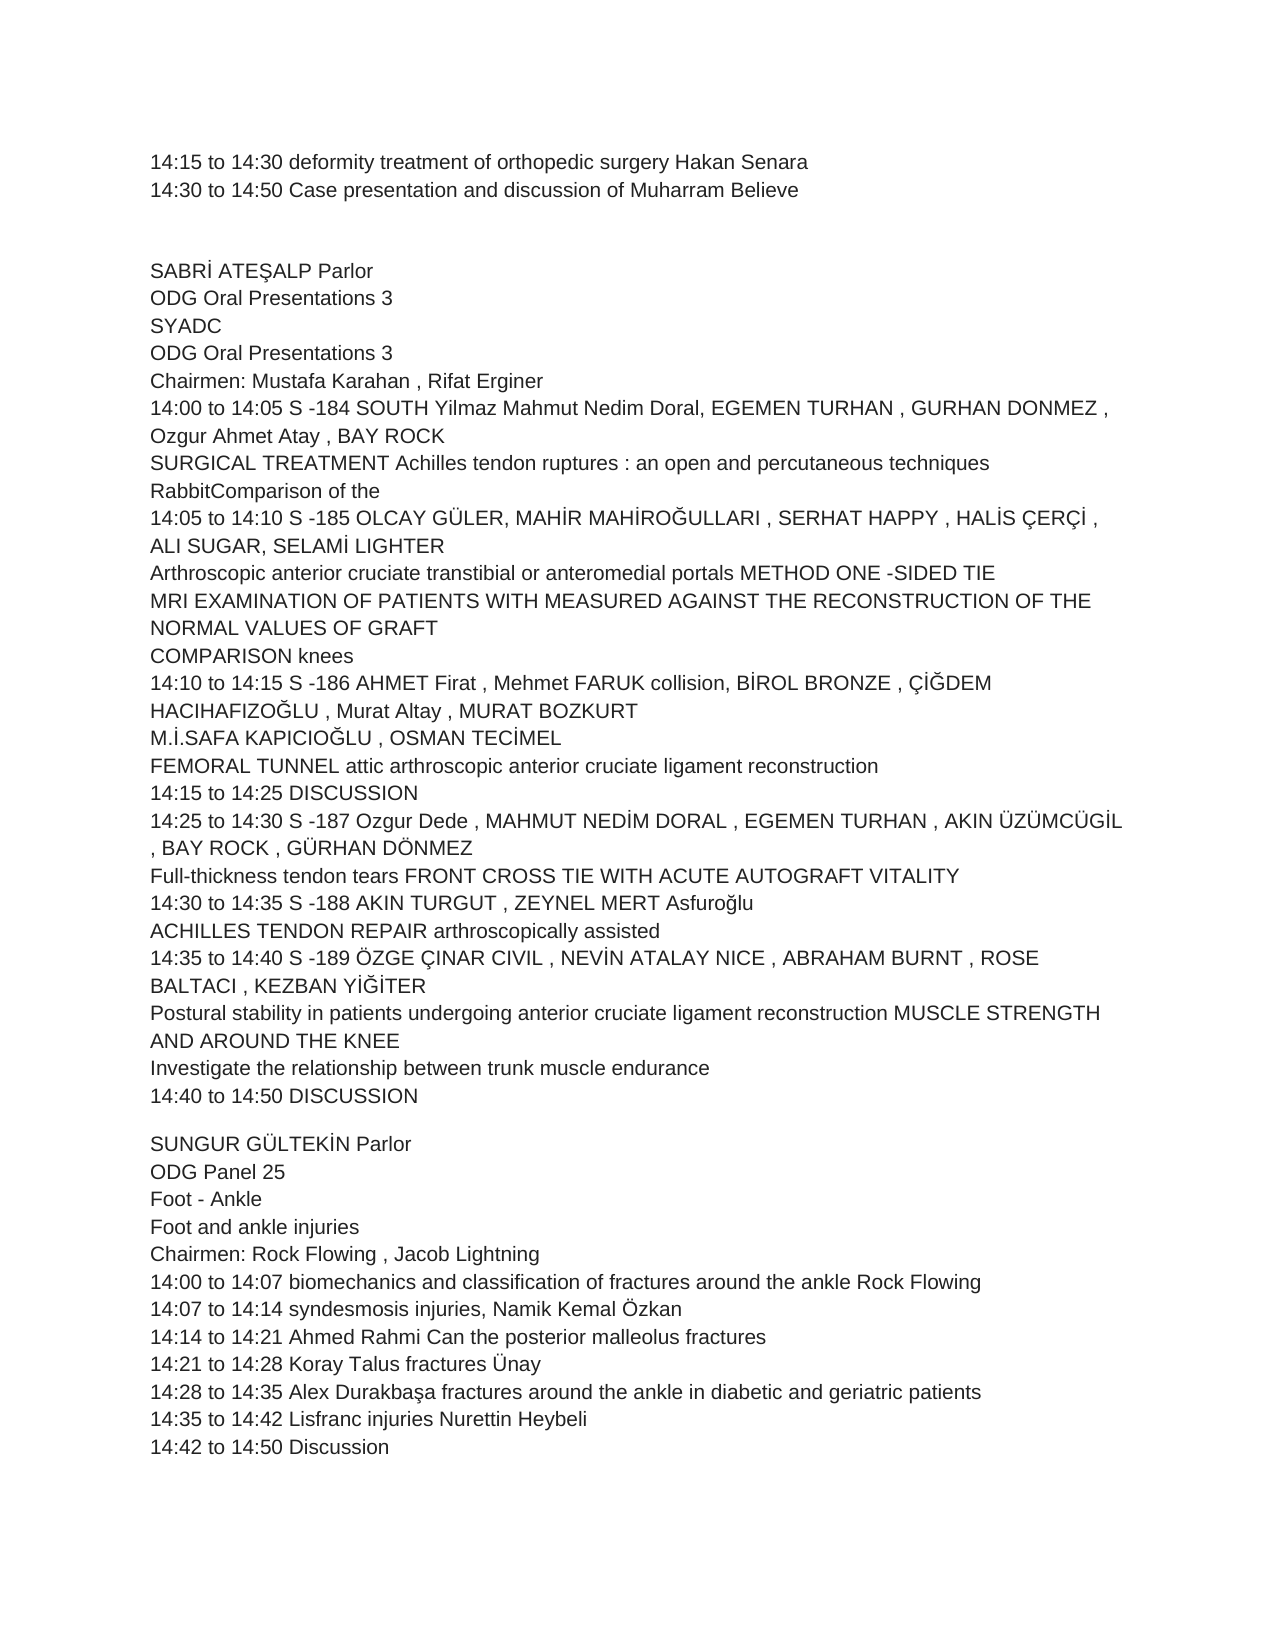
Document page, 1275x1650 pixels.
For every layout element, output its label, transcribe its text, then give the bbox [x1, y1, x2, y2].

text SABRİ ATEŞALP Parlor ODG Oral Presentations 3 SYADC ODG Oral Presentations 3 Chairmen: Mustafa Karahan , Rifat Erginer 14:00 to 14:05 S -184 SOUTH Yilmaz Mahmut Nedim Doral, EGEMEN TURHAN , GURHAN DONMEZ , Ozgur Ahmet Atay , BAY ROCK SURGICAL TREATMENT Achilles tendon ruptures : an open and percutaneous techniques RabbitComparison of the 14:05 to 14:10 S -185 OLCAY GÜLER, MAHİR MAHİROĞULLARI , SERHAT HAPPY , HALİS ÇERÇİ , ALI SUGAR, SELAMİ LIGHTER Arthroscopic anterior cruciate transtibial or anteromedial portals METHOD ONE -SIDED TIE MRI EXAMINATION OF PATIENTS WITH MEASURED AGAINST THE RECONSTRUCTION OF THE NORMAL VALUES OF GRAFT COMPARISON knees 14:10 to 14:15 S -186 AHMET Firat , Mehmet FARUK collision, BİROL BRONZE , ÇİĞDEM HACIHAFIZOĞLU , Murat Altay , MURAT BOZKURT M.İ.SAFA KAPICIOĞLU , OSMAN TECİMEL FEMORAL TUNNEL attic arthroscopic anterior cruciate ligament reconstruction 14:15 to 14:25 DISCUSSION 14:25 to 14:30 S -187 Ozgur Dede , MAHMUT NEDİM DORAL , EGEMEN TURHAN , AKIN ÜZÜMCÜGİL , BAY ROCK , GÜRHAN DÖNMEZ Full-thickness tendon tears FRONT CROSS TIE WITH ACUTE AUTOGRAFT VITALITY 14:30 to 14:35 S -188 AKIN TURGUT , ZEYNEL MERT Asfuroğlu ACHILLES TENDON REPAIR arthroscopically assisted 14:35 to 14:40 S -189 ÖZGE ÇINAR CIVIL , NEVİN ATALAY NICE , ABRAHAM BURNT , ROSE BALTACI , KEZBAN YİĞİTER Postural stability in patients undergoing anterior cruciate ligament reconstruction MUSCLE STRENGTH AND AROUND THE KNEE Investigate the relationship between trunk muscle endurance 14:40 to 14:50 DISCUSSION [150, 259, 1125, 1108]
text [150, 150, 1125, 234]
text SUNGUR GÜLTEKİN Parlor ODG Panel 25 Foot - Ankle Foot and ankle injuries Chairmen: Rock Flowing , Jacob Lightning 14:00 to 14:07 biomechanics and classification of fractures around the ankle Rock Flowing 14:07 to 14:14 syndesmosis injuries, Namik Kemal Özkan 14:14 to 14:21 Ahmed Rahmi Can the posterior malleolus fractures 14:21 to 14:28 Koray Talus fractures Ünay 14:28 to 14:35 Alex Durakbaşa fractures around the ankle in diabetic and geriatric patients 14:35 to 14:42 Lisfranc injuries Nurettin Heybeli 14:42 to 14:50 Discussion [150, 1132, 1125, 1458]
